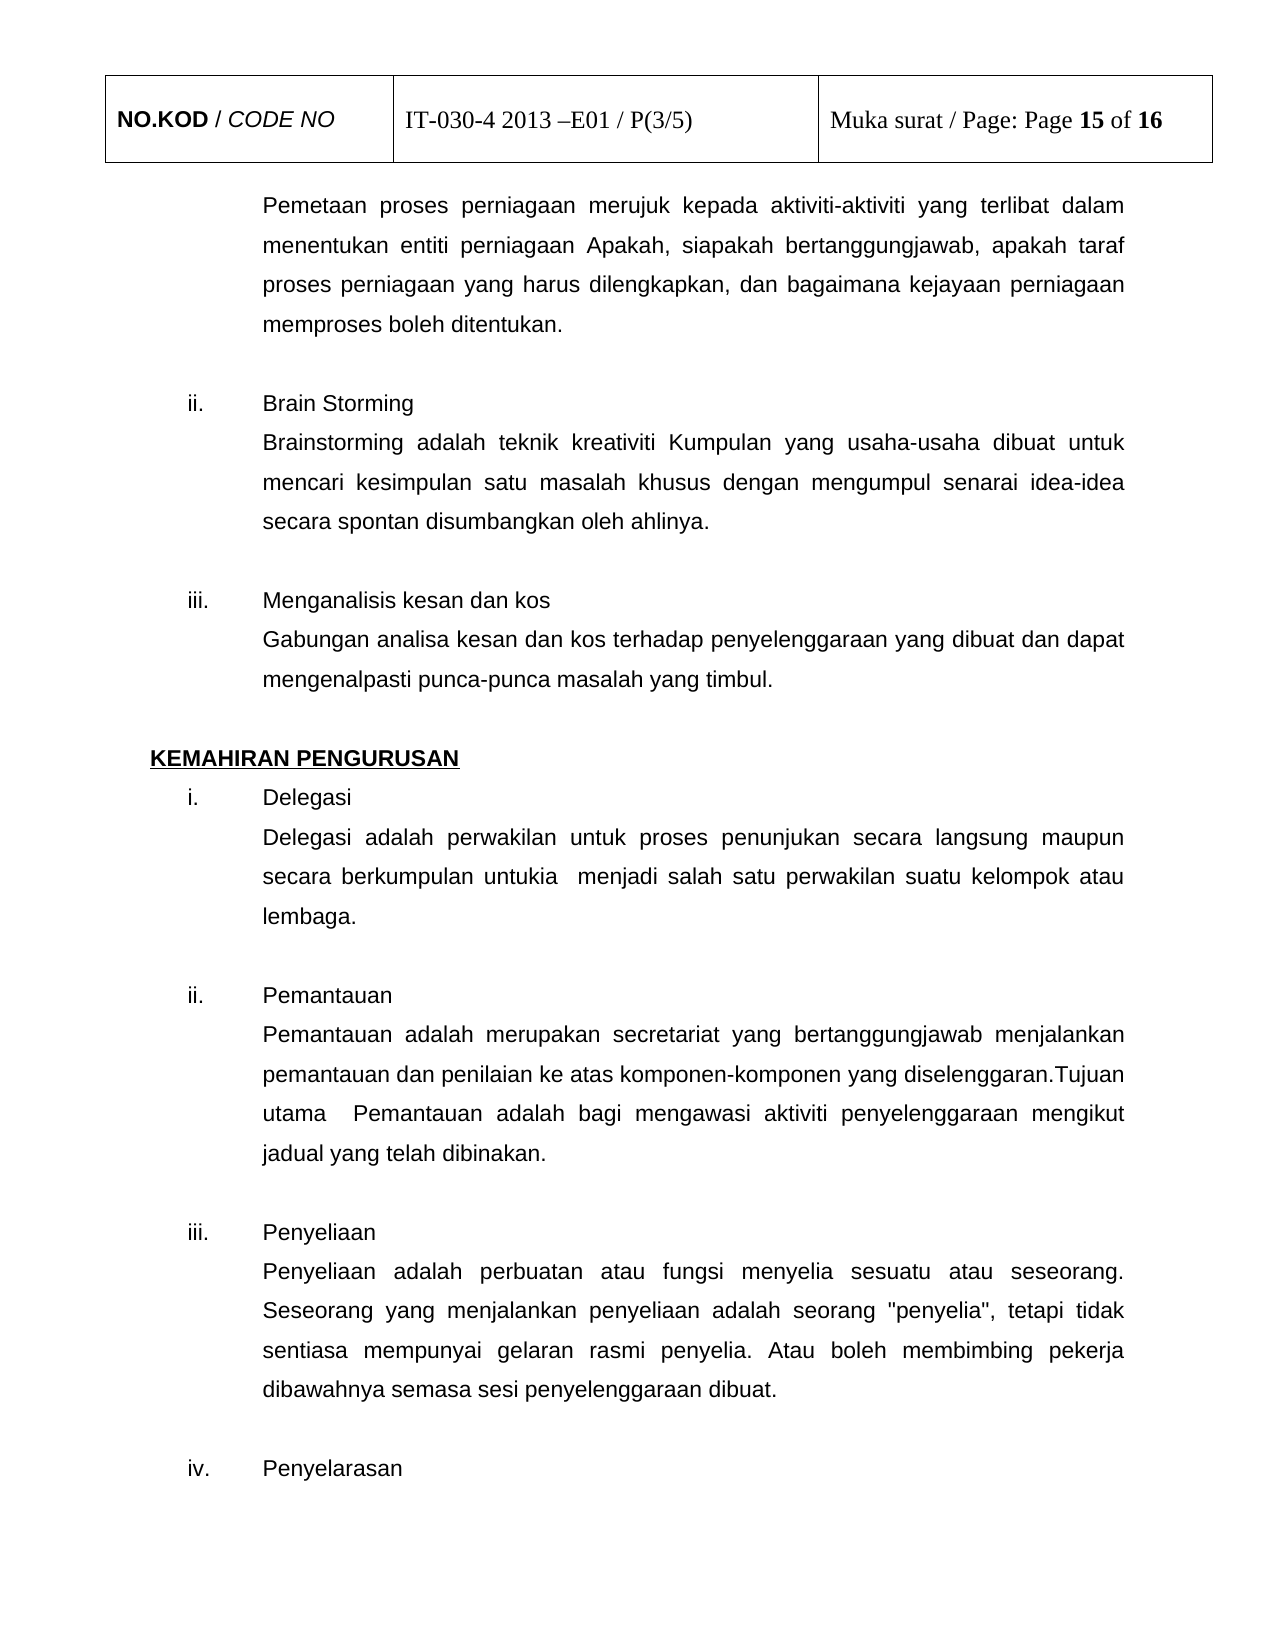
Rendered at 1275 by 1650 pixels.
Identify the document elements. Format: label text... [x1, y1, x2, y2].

list Delegasi [187, 784, 1125, 811]
list KEMAHIRAN PENGURUSAN [150, 745, 1125, 771]
list Pemetaan proses perniagaan merujuk kepada aktiviti-aktiviti yang terlibat dalam menentukan entiti perniagaan Apakah, siapakah bertanggungjawab, apakah taraf proses perniagaan yang harus dilengkapkan, dan bagaimana kejayaan perniagaan memproses boleh ditentukan. [262, 192, 1125, 337]
list Penyelarasan [187, 1455, 1125, 1482]
list Pemantauan adalah merupakan secretariat yang bertanggungjawab menjalankan pemantauan dan penilaian ke atas komponen-komponen yang diselenggaran.Tujuan utama Pemantauan adalah bagi mengawasi aktiviti penyelenggaraan mengikut jadual yang telah dibinakan. [262, 1021, 1125, 1166]
list Pemantauan [187, 982, 1125, 1008]
list Penyeliaan [187, 1218, 1125, 1245]
list Menganalisis kesan dan kos [187, 587, 1125, 613]
list Penyeliaan adalah perbuatan atau fungsi menyelia sesuatu atau seseorang. Seseorang yang menjalankan penyeliaan adalah seorang "penyelia", tetapi tidak sentiasa mempunyai gelaran rasmi penyelia. Atau boleh membimbing pekerja dibawahnya semasa sesi penyelenggaraan dibuat. [262, 1258, 1125, 1403]
list Brain Storming [187, 389, 1125, 416]
list Brainstorming adalah teknik kreativiti Kumpulan yang usaha-usaha dibuat untuk mencari kesimpulan satu masalah khusus dengan mengumpul senarai idea-idea secara spontan disumbangkan oleh ahlinya. [262, 429, 1125, 534]
list Delegasi adalah perwakilan untuk proses penunjukan secara langsung maupun secara berkumpulan untukia menjadi salah satu perwakilan suatu kelompok atau lembaga. [262, 824, 1125, 929]
list Gabungan analisa kesan dan kos terhadap penyelenggaraan yang dibuat dan dapat mengenalpasti punca-punca masalah yang timbul. [262, 626, 1125, 692]
